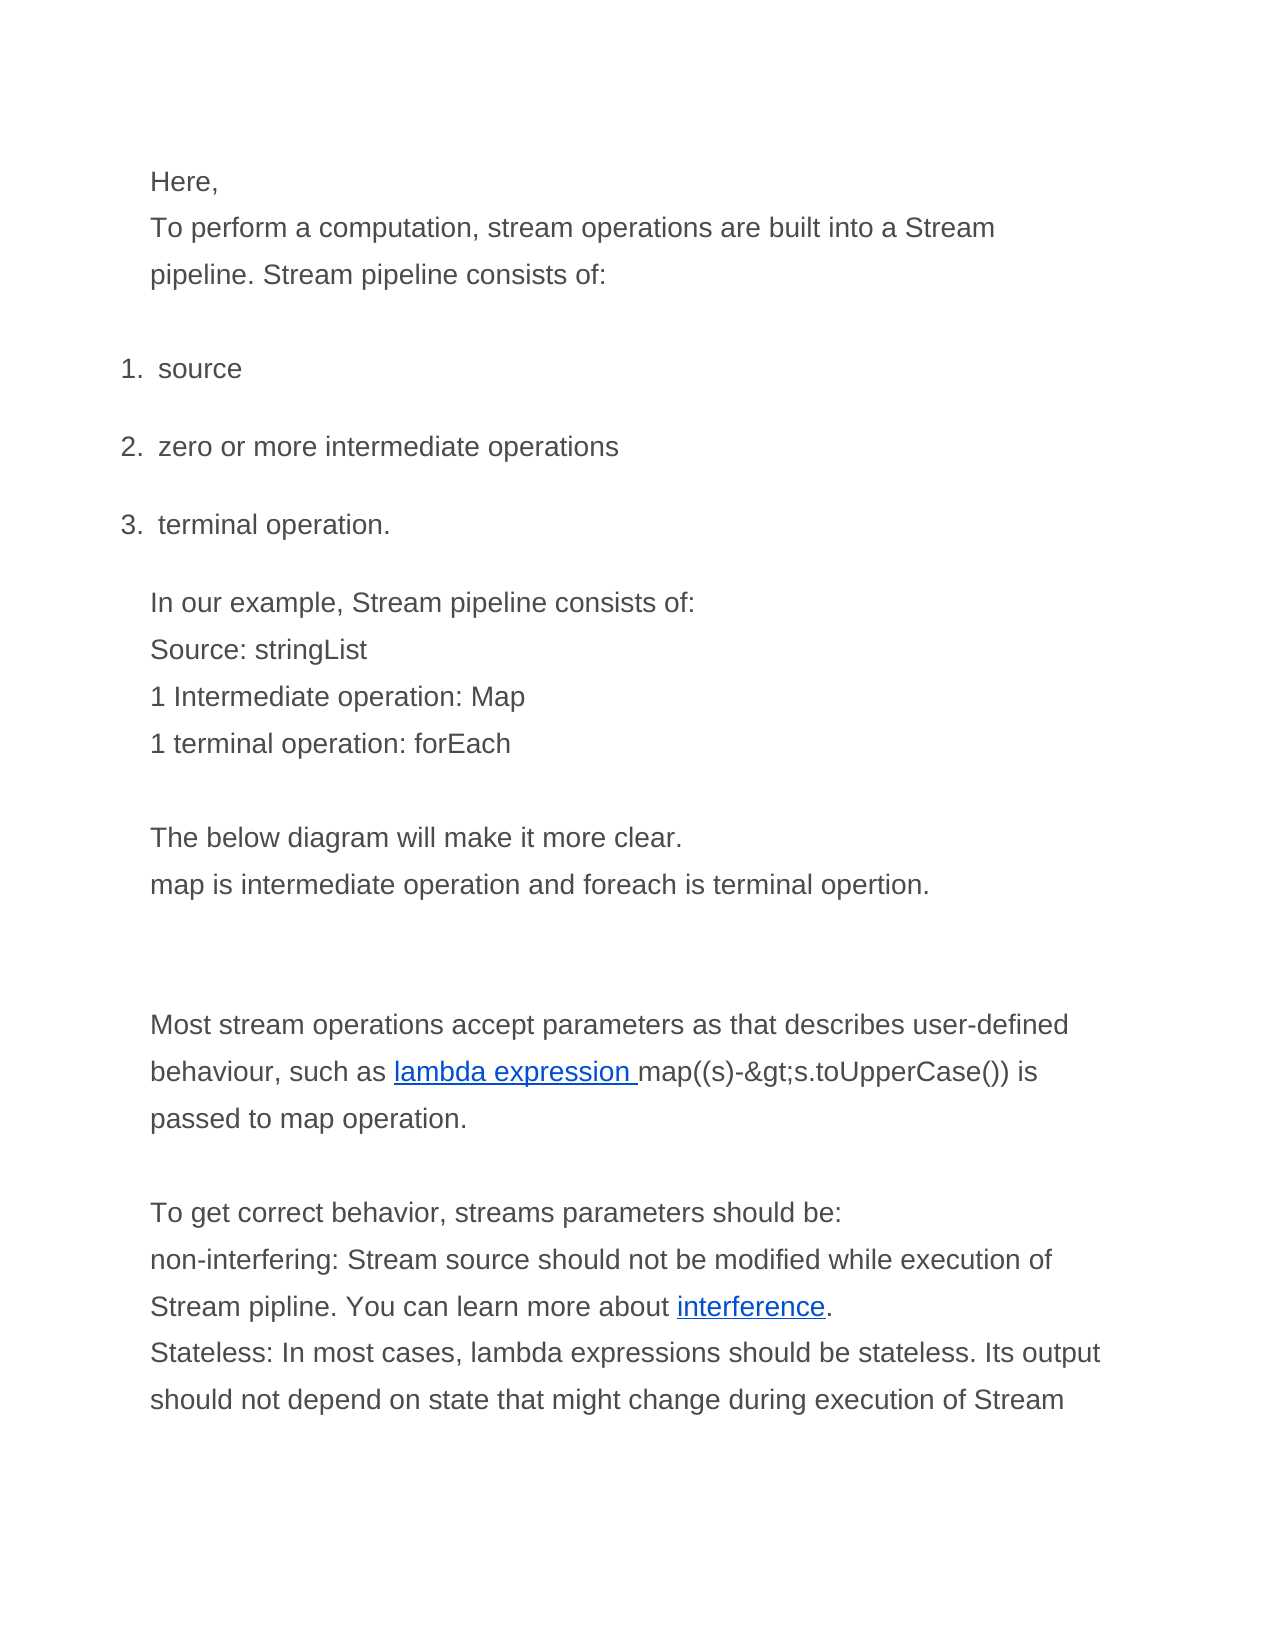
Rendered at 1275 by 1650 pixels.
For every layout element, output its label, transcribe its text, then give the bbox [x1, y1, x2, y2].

text The below diagram will make it more clear. map is intermediate operation and foreach is terminal opertion. [150, 806, 1125, 947]
text In our example, Stream pipeline consists of: Source: stringList 1 Intermediate operation: Map 1 terminal operation: forEach [150, 572, 1125, 759]
text Here, To perform a computation, stream operations are built into a Stream pipeline. Stream pipeline consists of: [150, 150, 1125, 291]
list source [120, 337, 1125, 384]
list zero or more intermediate operations [120, 416, 1125, 462]
list terminal operation. [120, 494, 1125, 541]
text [150, 1181, 1125, 1416]
text Most stream operations accept parameters as that describes user-defined behaviour, such as lambda expression map((s)-&gt;s.toUpperCase()) is passed to map operation. [150, 994, 1125, 1134]
